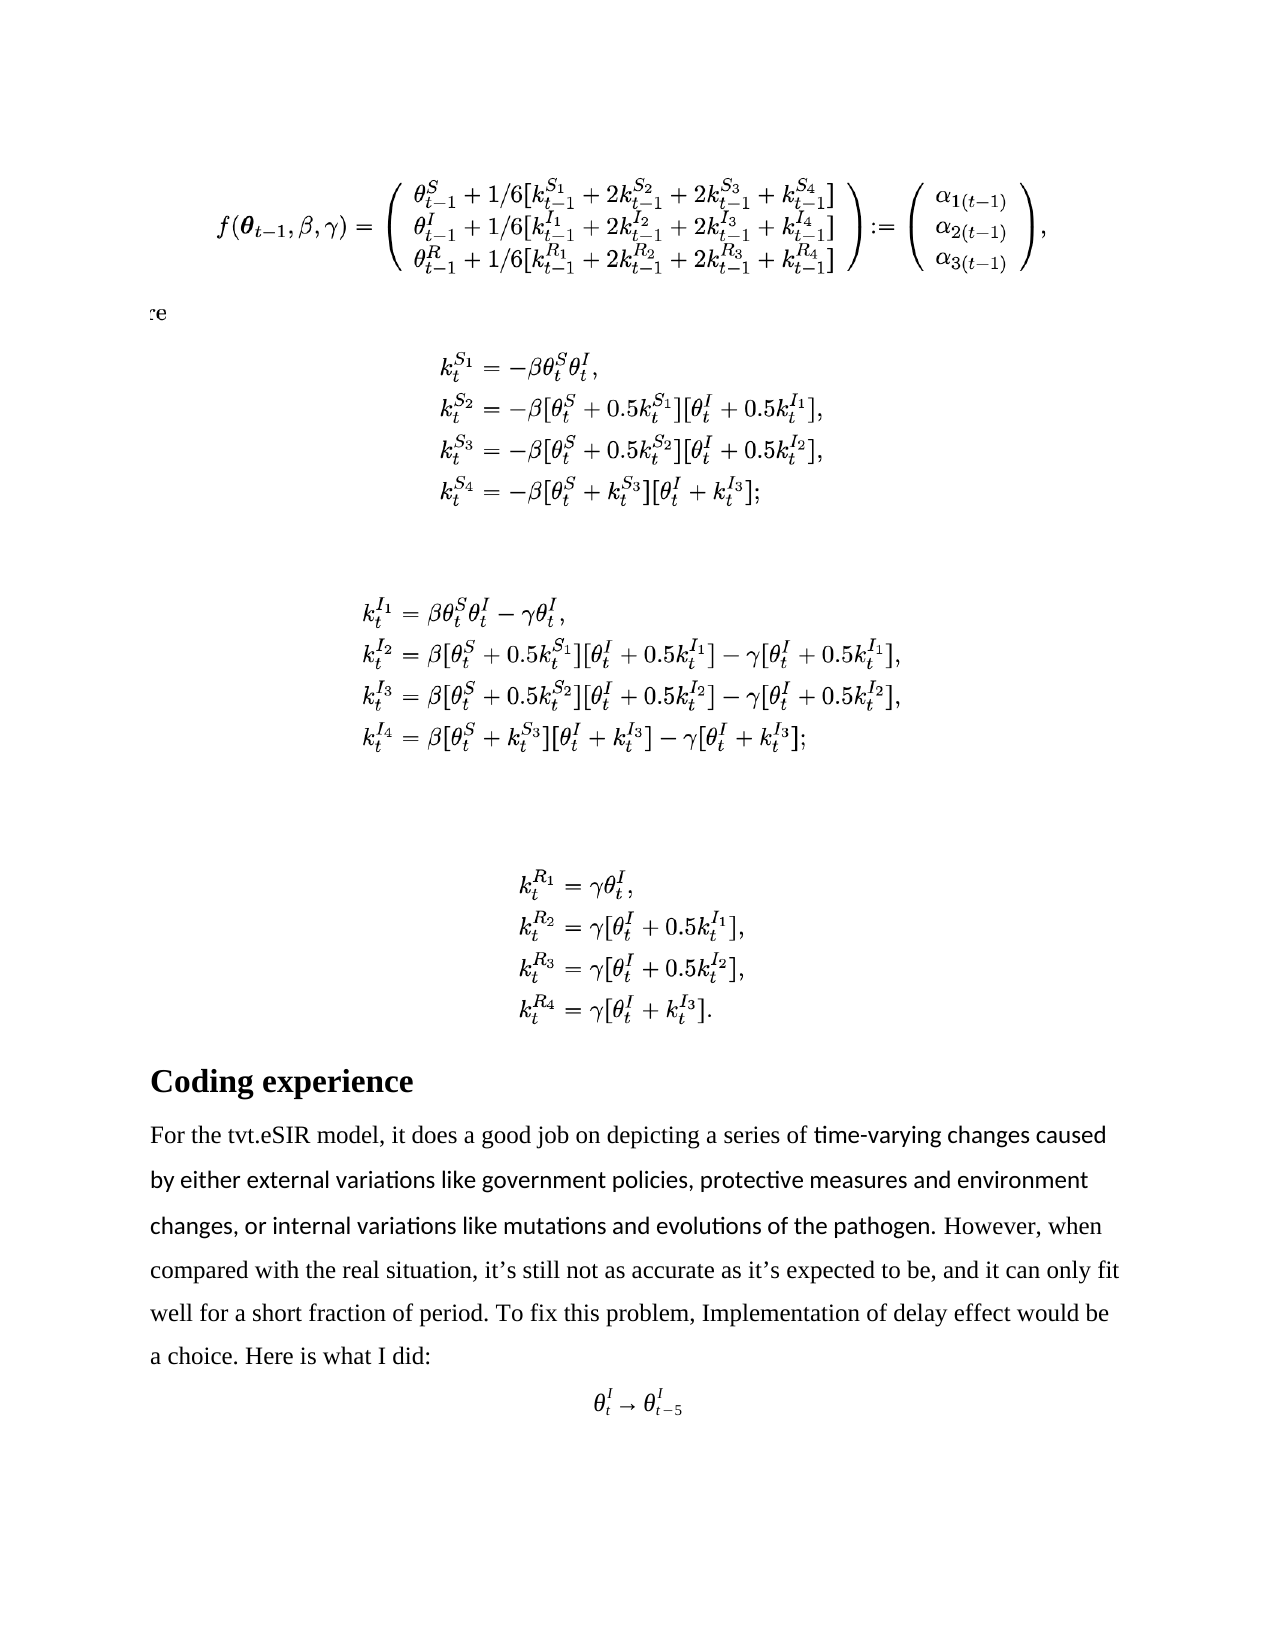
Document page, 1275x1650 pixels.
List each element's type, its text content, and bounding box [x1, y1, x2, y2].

picture [150, 150, 1070, 1047]
text Coding experience [150, 1061, 1125, 1100]
text For the tvt.eSIR model, it does a good job on depicting a series of time-varying changes caused by either external variations like government policies, protective measures and environment changes, or internal variations like mutations and evolutions of the pathogen. However, when compared with the real situation, it’s still not as accurate as it’s expected to be, and it can only fit well for a short fraction of period. To fix this problem, Implementation of delay effect would be a choice. Here is what I did: [150, 1119, 1125, 1370]
